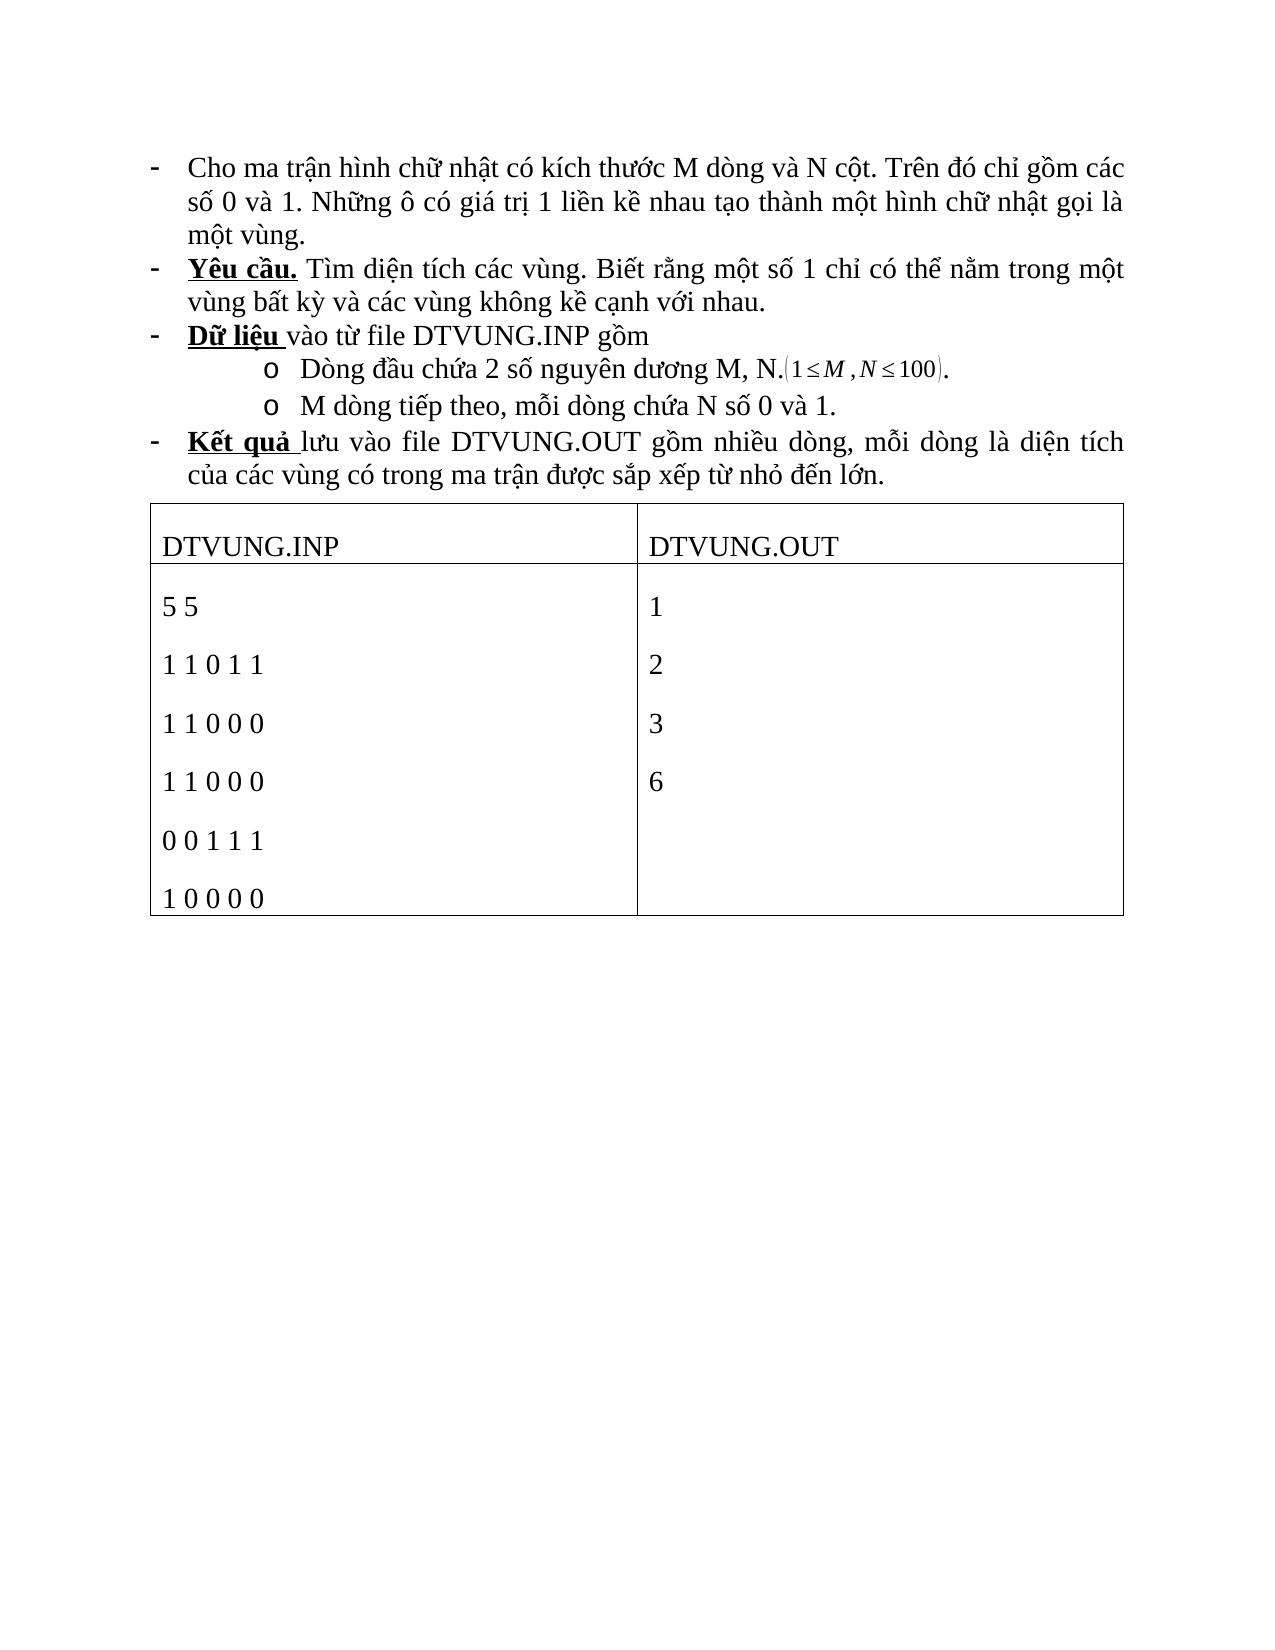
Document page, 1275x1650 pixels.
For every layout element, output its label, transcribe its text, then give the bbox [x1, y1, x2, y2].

table_cell 5 5 1 1 0 1 1 1 1 0 0 0 1 1 0 0 0 0 0 1 1 1 1 0 0 0 0 [151, 564, 637, 915]
list Cho ma trận hình chữ nhật có kích thước M dòng và N cột. Trên đó chỉ gồm các số 0 và 1. Những ô có giá trị 1 liền kề nhau tạo thành một hình chữ nhật gọi là một vùng. [150, 150, 1125, 251]
list M dòng tiếp theo, mỗi dòng chứa N số 0 và 1. [262, 388, 1125, 424]
list Dòng đầu chứa 2 số nguyên dương M, N.. [262, 352, 1125, 388]
table_cell 1 2 3 6 [638, 564, 1123, 915]
list Yêu cầu. Tìm diện tích các vùng. Biết rằng một số 1 chỉ có thể nằm trong một vùng bất kỳ và các vùng không kề cạnh với nhau. [150, 251, 1125, 318]
list Dữ liệu vào từ file DTVUNG.INP gồm [150, 318, 1125, 352]
list Kết quả lưu vào file DTVUNG.OUT gồm nhiều dòng, mỗi dòng là diện tích của các vùng có trong ma trận được sắp xếp từ nhỏ đến lớn. [150, 424, 1125, 491]
table_header DTVUNG.OUT [638, 504, 1123, 563]
table_header DTVUNG.INP [151, 504, 637, 563]
